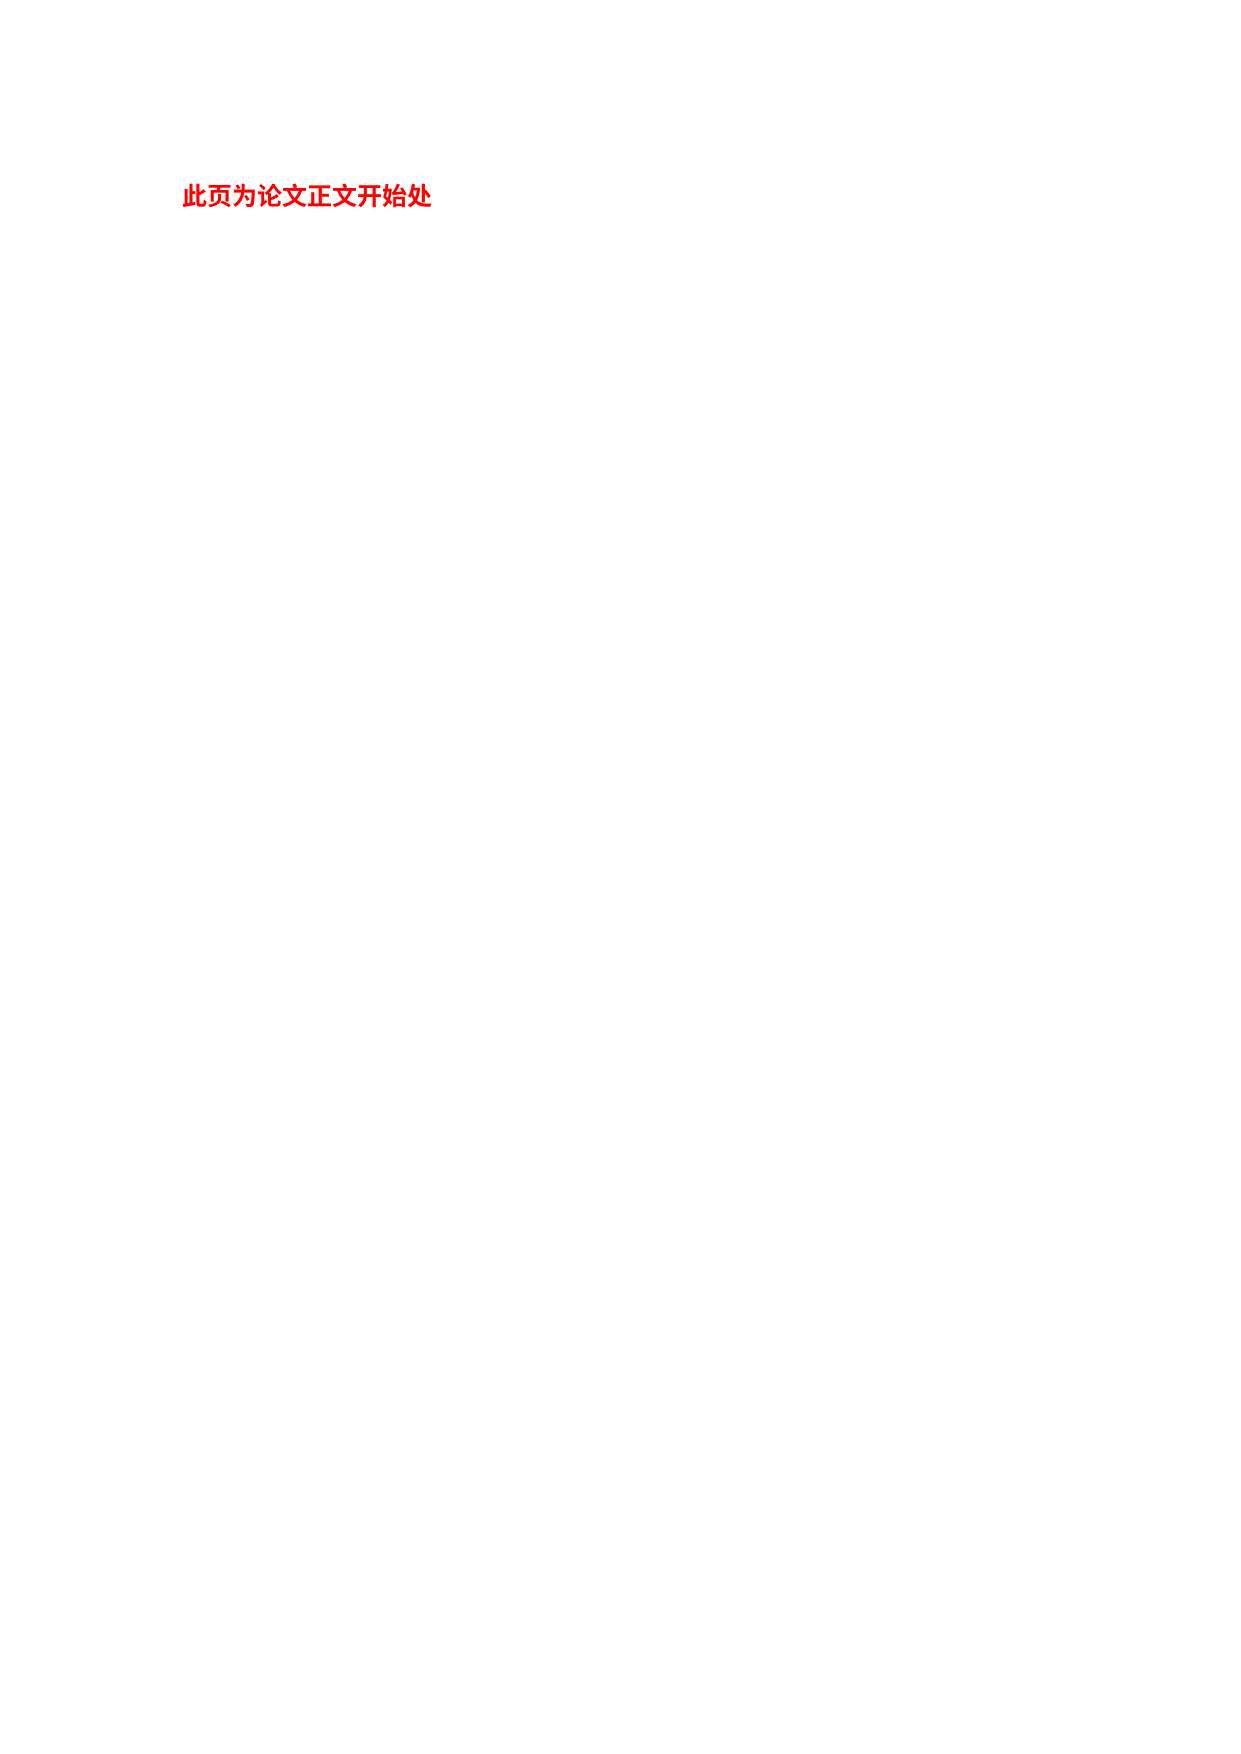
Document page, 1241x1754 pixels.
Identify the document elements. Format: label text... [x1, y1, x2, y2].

text 此页为论文正文开始处 [182, 162, 1082, 227]
